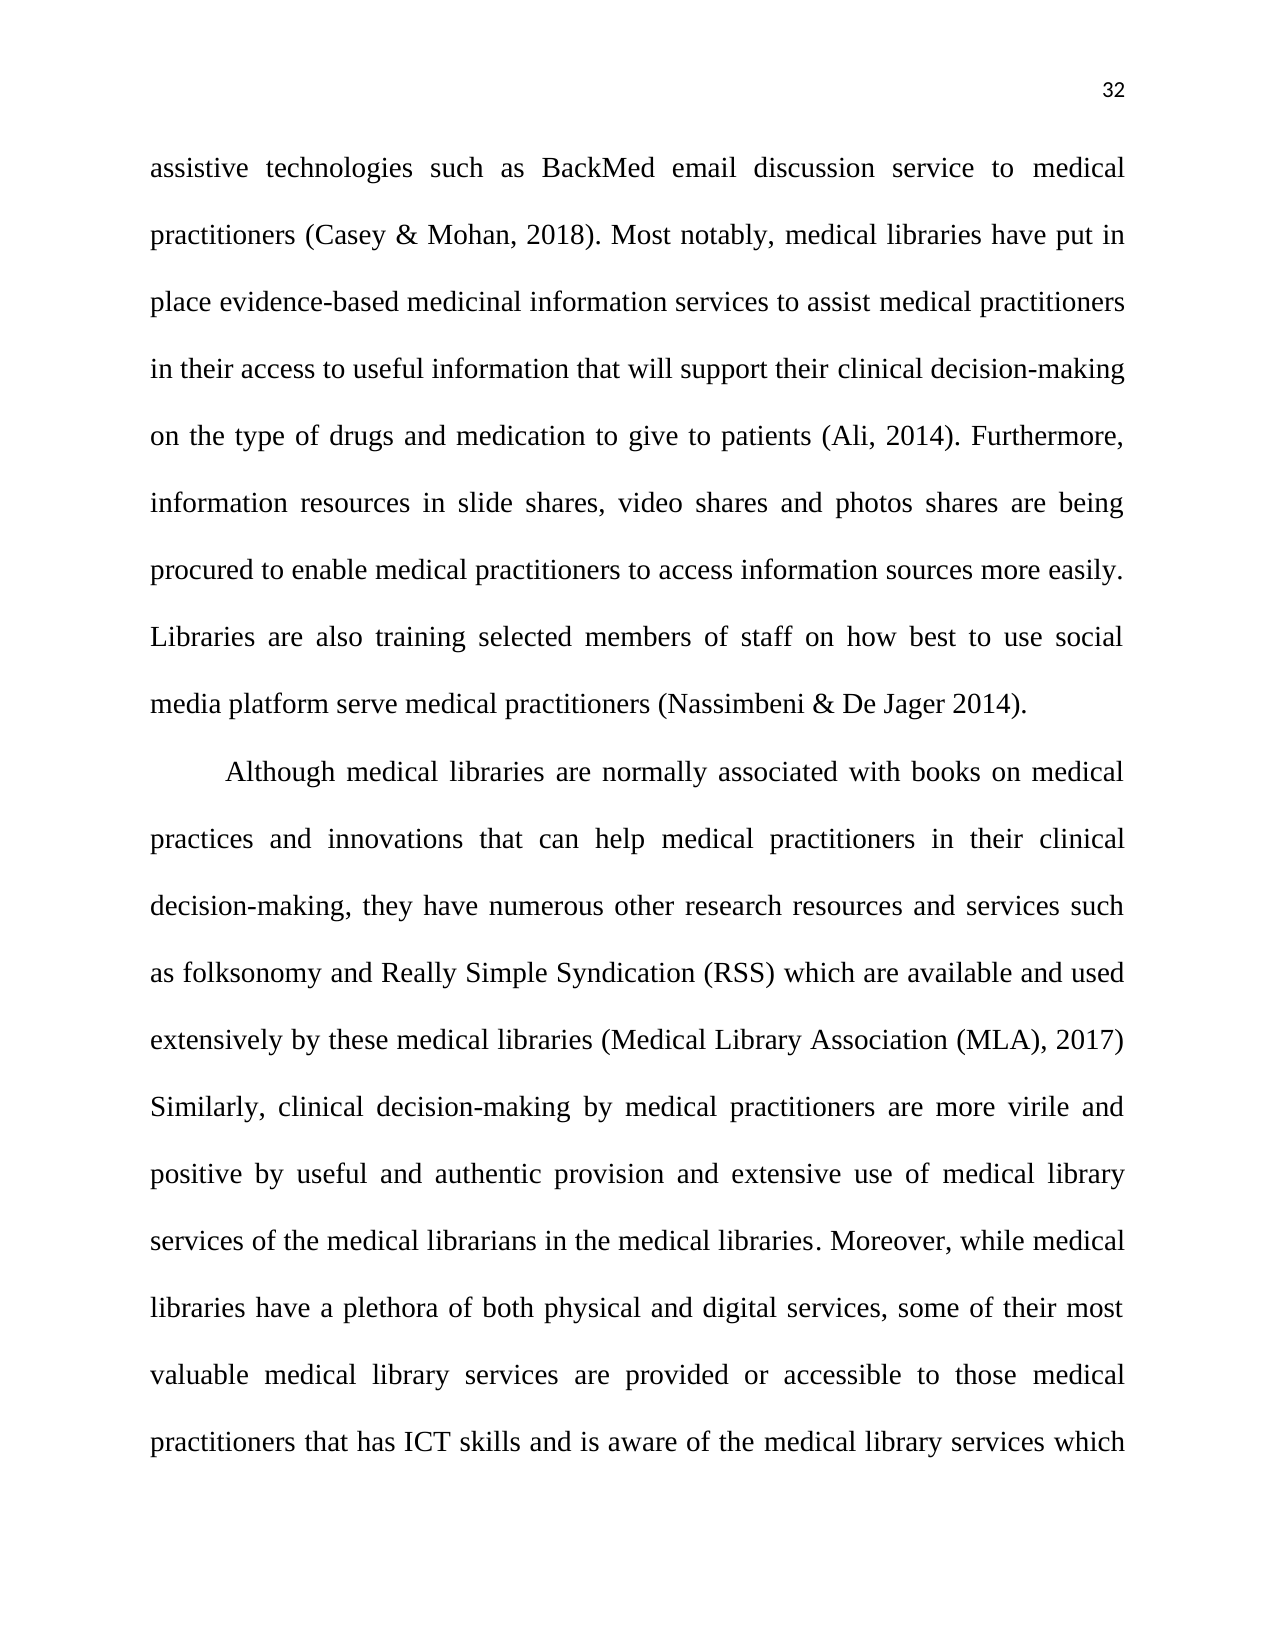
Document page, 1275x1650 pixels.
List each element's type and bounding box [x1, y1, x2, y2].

text [150, 754, 1125, 1458]
text [150, 150, 1125, 720]
